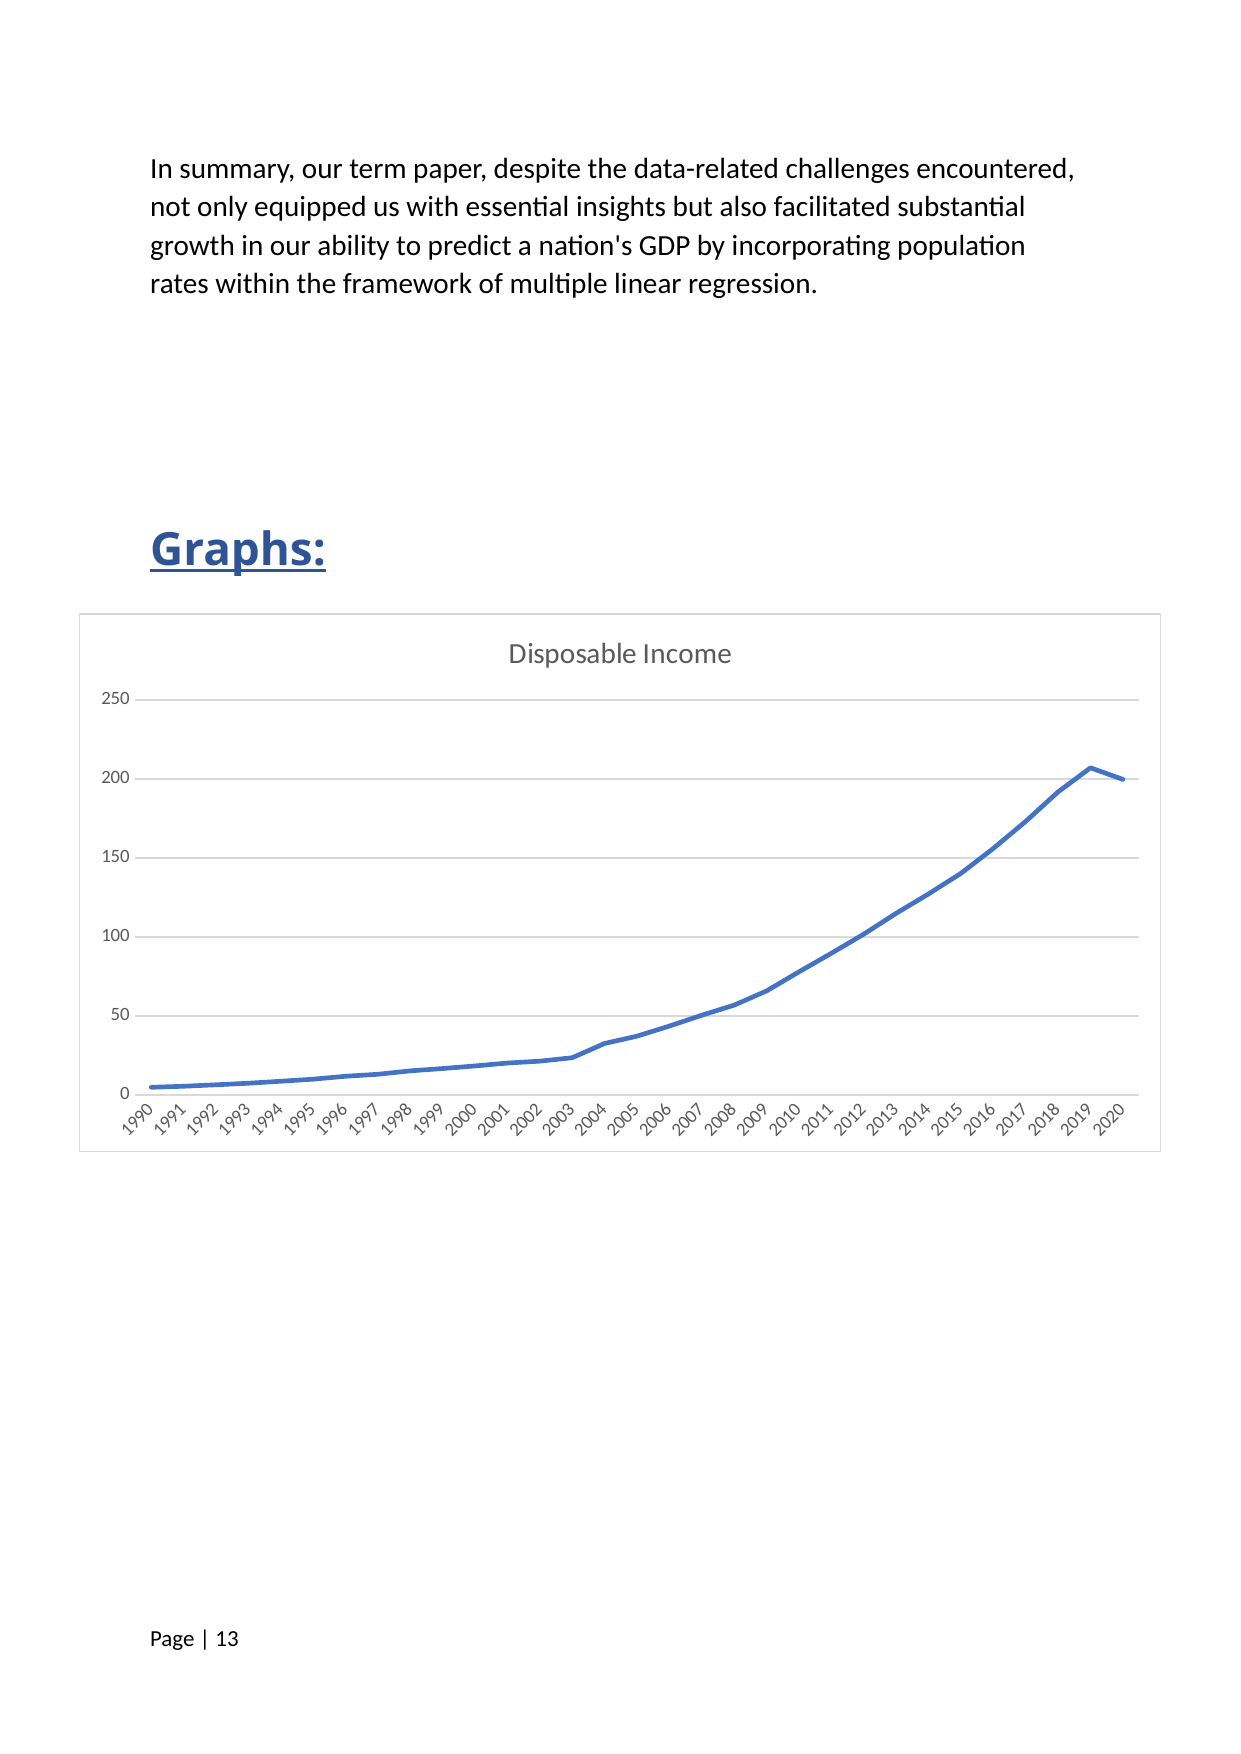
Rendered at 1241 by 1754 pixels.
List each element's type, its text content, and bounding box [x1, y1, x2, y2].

subtitle Graphs: [150, 516, 1090, 579]
text In summary, our term paper, despite the data-related challenges encountered, not only equipped us with essential insights but also facilitated substantial growth in our ability to predict a nation's GDP by incorporating population rates within the framework of multiple linear regression. [150, 150, 1090, 301]
